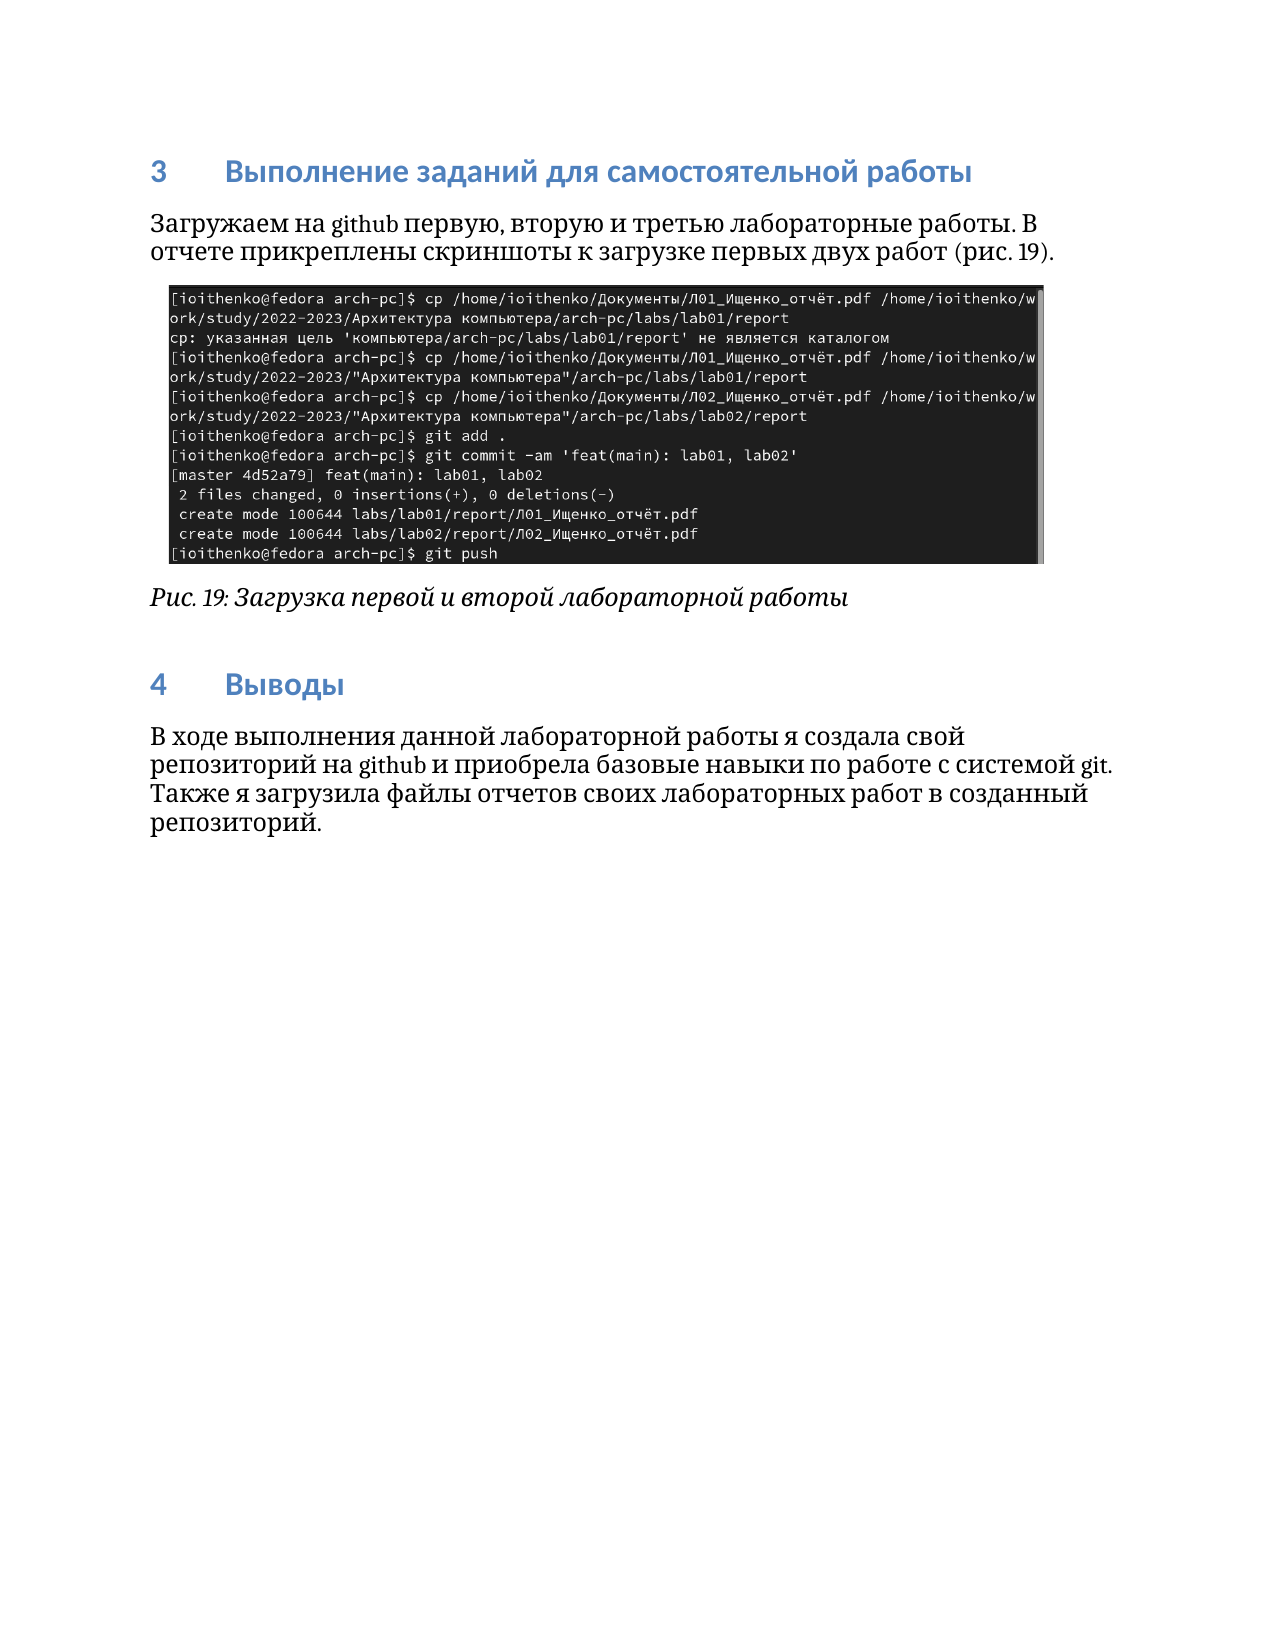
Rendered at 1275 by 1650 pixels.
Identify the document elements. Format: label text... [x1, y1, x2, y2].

subtitle 4 Выводы [150, 663, 1125, 704]
text В ходе выполнения данной лабораторной работы я создала свой репозиторий на github и приобрела базовые навыки по работе с системой git. Также я загрузила файлы отчетов своих лабораторных работ в созданный репозиторий. [150, 722, 1125, 837]
text Рис. 19: Загрузка первой и второй лабораторной работы [150, 584, 1125, 613]
text Загружаем на github первую, вторую и третью лабораторные работы. В отчете прикреплены скриншоты к загрузке первых двух работ (рис. 19). [150, 209, 1125, 267]
subtitle 3 Выполнение заданий для самостоятельной работы [150, 150, 1125, 191]
picture [168, 285, 1044, 564]
